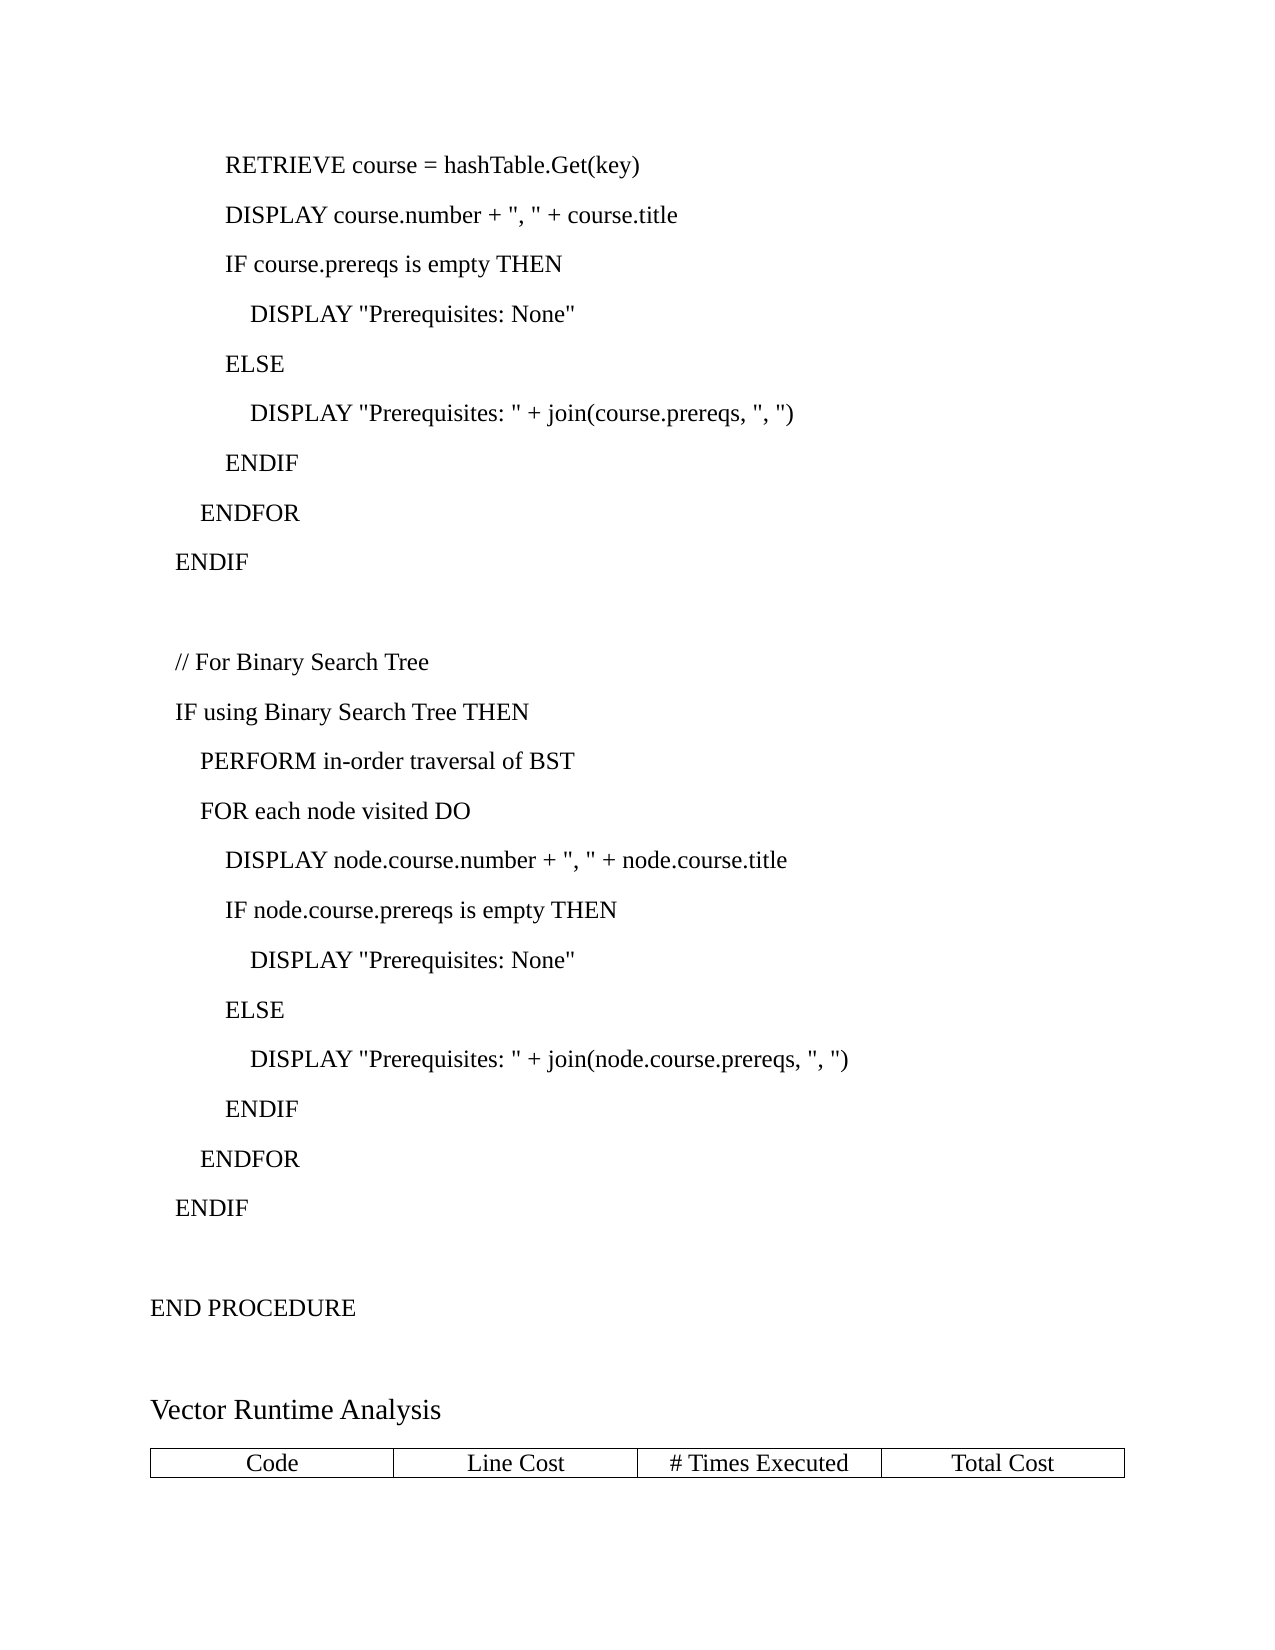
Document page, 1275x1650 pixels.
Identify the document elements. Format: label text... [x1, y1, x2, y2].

text IF course.prereqs is empty THEN [150, 249, 1125, 278]
text Vector Runtime Analysis [150, 1392, 1125, 1426]
table_header Line Cost [394, 1449, 637, 1477]
text FOR each node visited DO [150, 796, 1125, 825]
text DISPLAY course.number + ", " + course.title [150, 200, 1125, 228]
text RETRIEVE course = hashTable.Get(key) [150, 150, 1125, 179]
text DISPLAY node.course.number + ", " + node.course.title [150, 846, 1125, 874]
text IF node.course.prereqs is empty THEN [150, 895, 1125, 924]
text END PROCEDURE [150, 1293, 1125, 1322]
text ENDIF [150, 1094, 1125, 1123]
text ENDIF [150, 448, 1125, 477]
table_header Total Cost [882, 1449, 1124, 1477]
text DISPLAY "Prerequisites: None" [150, 299, 1125, 328]
text ENDIF [150, 1193, 1125, 1222]
text ENDFOR [150, 1144, 1125, 1172]
text ELSE [150, 349, 1125, 377]
text ENDFOR [150, 498, 1125, 527]
text ENDIF [150, 547, 1125, 576]
table_header Code [151, 1449, 393, 1477]
text PERFORM in-order traversal of BST [150, 746, 1125, 775]
text DISPLAY "Prerequisites: " + join(node.course.prereqs, ", ") [150, 1044, 1125, 1073]
text DISPLAY "Prerequisites: None" [150, 945, 1125, 974]
text // For Binary Search Tree [150, 647, 1125, 676]
text DISPLAY "Prerequisites: " + join(course.prereqs, ", ") [150, 398, 1125, 427]
text ELSE [150, 995, 1125, 1023]
table_header # Times Executed [638, 1449, 881, 1477]
text IF using Binary Search Tree THEN [150, 697, 1125, 725]
